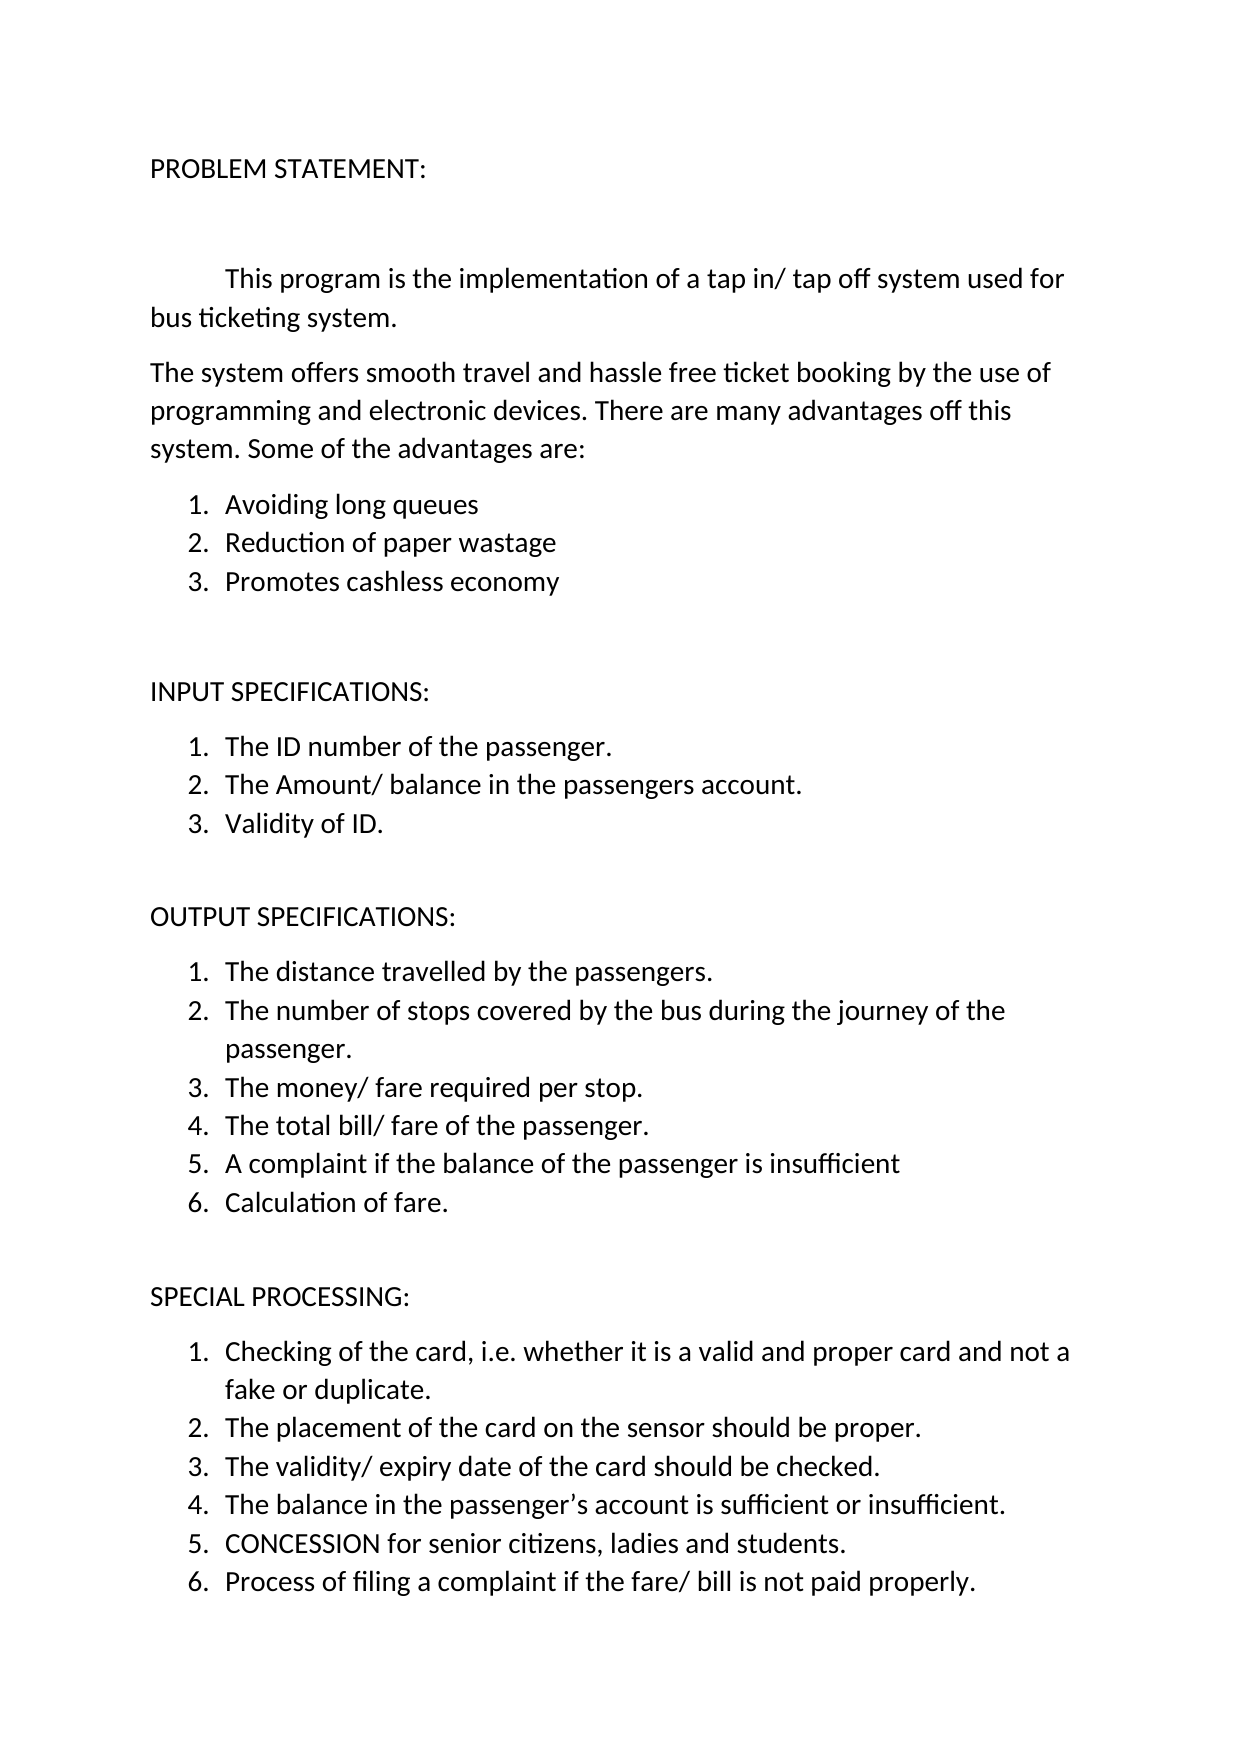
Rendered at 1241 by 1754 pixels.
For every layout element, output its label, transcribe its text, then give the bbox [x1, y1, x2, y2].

text PROBLEM STATEMENT: [150, 150, 1090, 186]
text SPECIAL PROCESSING: [150, 1278, 1090, 1313]
text The system offers smooth travel and hassle free ticket booking by the use of programming and electronic devices. There are many advantages off this system. Some of the advantages are: [150, 354, 1090, 466]
list The Amount/ balance in the passengers account. [187, 766, 1090, 802]
list The distance travelled by the passengers. [187, 953, 1090, 989]
list Avoiding long queues [187, 486, 1090, 521]
text OUTPUT SPECIFICATIONS: [150, 898, 1090, 934]
list The total bill/ fare of the passenger. [187, 1107, 1090, 1143]
list Promotes cashless economy [187, 563, 1090, 598]
list The validity/ expiry date of the card should be checked. [187, 1448, 1090, 1484]
list Process of filing a complaint if the fare/ bill is not paid properly. [187, 1563, 1090, 1599]
list CONCESSION for senior citizens, ladies and students. [187, 1525, 1090, 1561]
list The ID number of the passenger. [187, 728, 1090, 763]
list The money/ fare required per stop. [187, 1069, 1090, 1104]
text This program is the implementation of a tap in/ tap off system used for bus ticketing system. [150, 260, 1090, 334]
list Reduction of paper wastage [187, 524, 1090, 560]
list The placement of the card on the sensor should be proper. [187, 1409, 1090, 1445]
list A complaint if the balance of the passenger is insufficient [187, 1146, 1090, 1181]
list The number of stops covered by the bus during the journey of the passenger. [187, 992, 1090, 1066]
list Calculation of fare. [187, 1184, 1090, 1220]
text INPUT SPECIFICATIONS: [150, 673, 1090, 708]
list Checking of the card, i.e. whether it is a valid and proper card and not a fake or duplicate. [187, 1333, 1090, 1407]
list The balance in the passenger’s account is sufficient or insufficient. [187, 1486, 1090, 1522]
list Validity of ID. [187, 805, 1090, 840]
